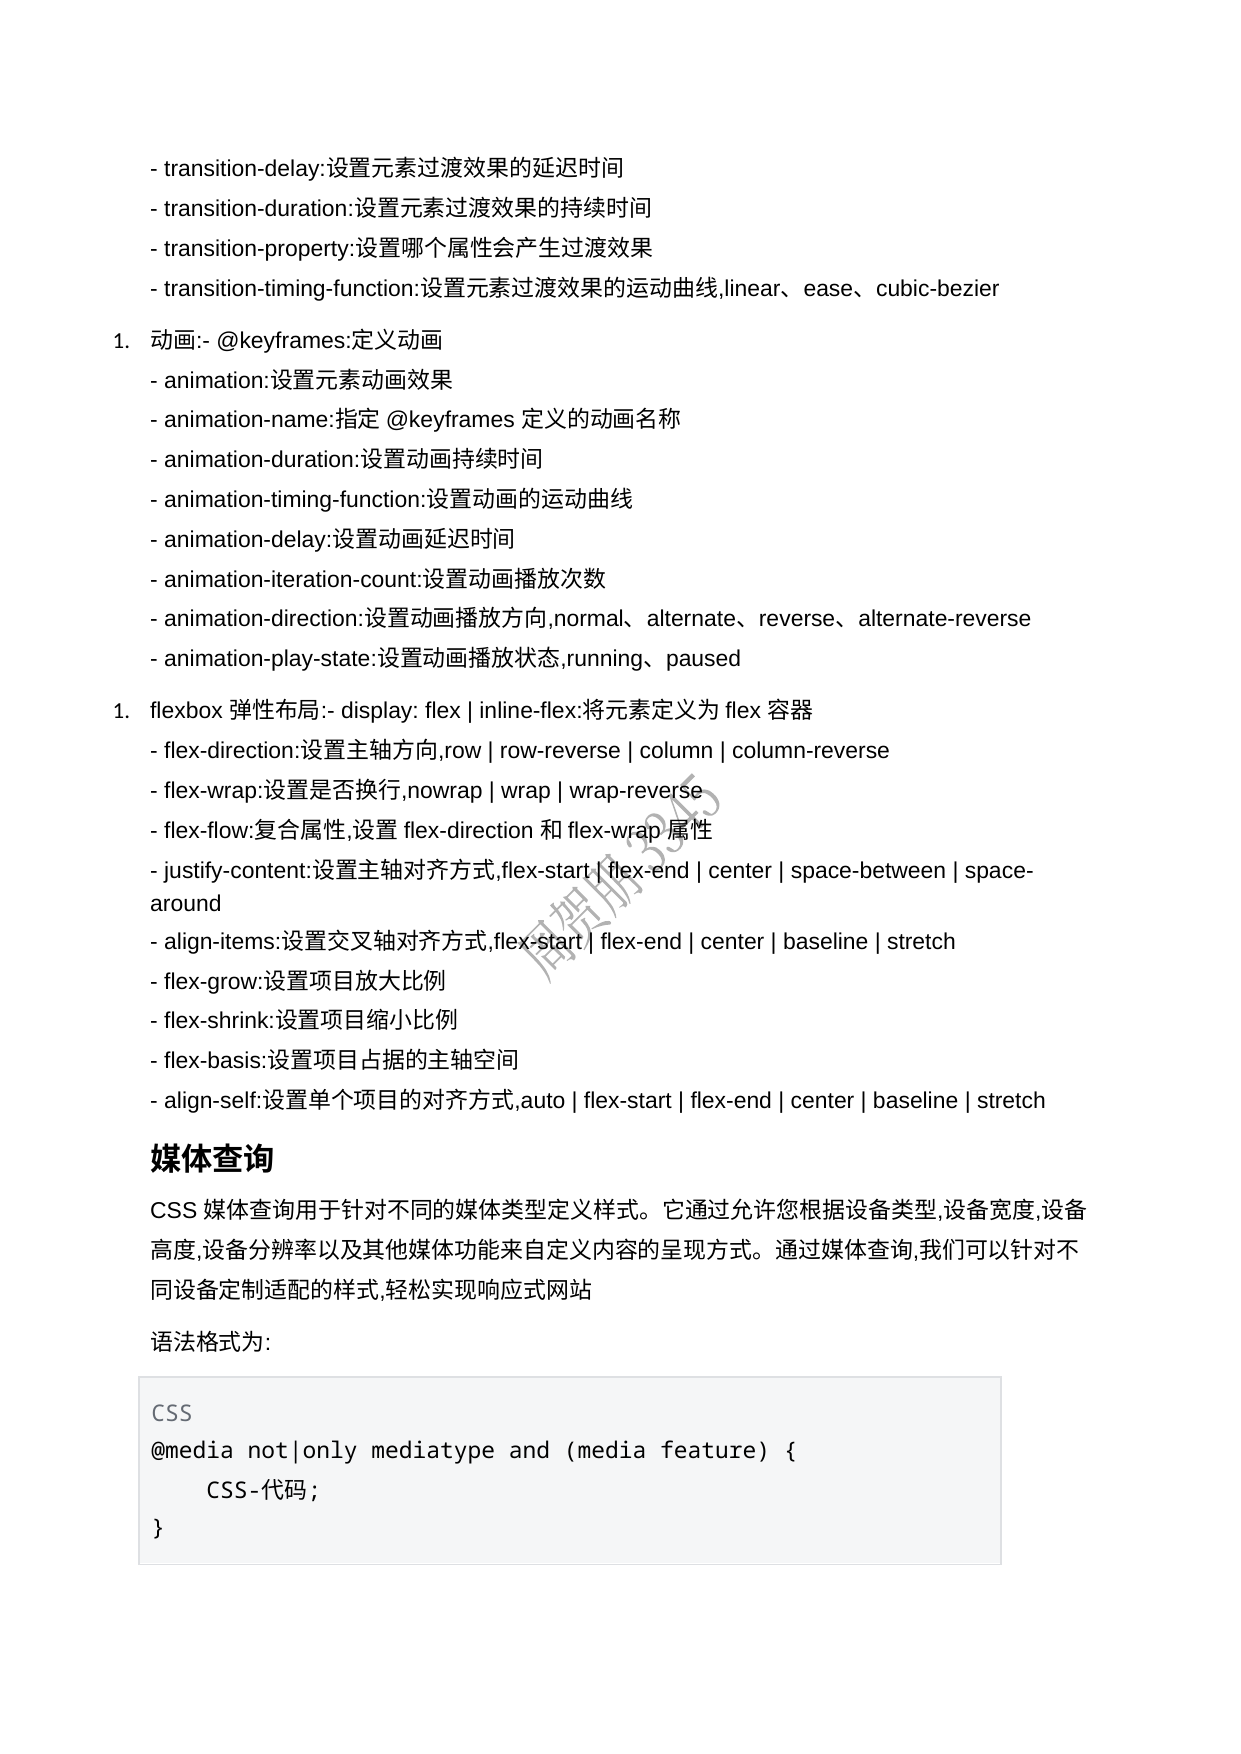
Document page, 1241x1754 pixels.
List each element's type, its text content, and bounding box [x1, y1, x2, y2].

list 动画:- @keyframes:定义动画 - animation:设置元素动画效果 - animation-name:指定 @keyframes 定义的动画名称 - animation-duration:设置动画持续时间 - animation-timing-function:设置动画的运动曲线 - animation-delay:设置动画延迟时间 - animation-iteration-count:设置动画播放次数 - animation-direction:设置动画播放方向,normal、alternate、reverse、alternate-reverse - animation-play-state:设置动画播放状态,running、paused [112, 322, 1090, 673]
text 语法格式为: [150, 1324, 1090, 1357]
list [112, 150, 1090, 303]
list flexbox 弹性布局:- display: flex | inline-flex:将元素定义为 flex 容器 - flex-direction:设置主轴方向,row | row-reverse | column | column-reverse - flex-wrap:设置是否换行,nowrap | wrap | wrap-reverse - flex-flow:复合属性,设置 flex-direction 和 flex-wrap 属性 - justify-content:设置主轴对齐方式,flex-start | flex-end | center | space-between | space-around - align-items:设置交叉轴对齐方式,flex-start | flex-end | center | baseline | stretch - flex-grow:设置项目放大比例 - flex-shrink:设置项目缩小比例 - flex-basis:设置项目占据的主轴空间 - align-self:设置单个项目的对齐方式,auto | flex-start | flex-end | center | baseline | stretch [112, 692, 1090, 1115]
text CSS 媒体查询用于针对不同的媒体类型定义样式。它通过允许您根据设备类型,设备宽度,设备高度,设备分辨率以及其他媒体功能来自定义内容的呈现方式。通过媒体查询,我们可以针对不同设备定制适配的样式,轻松实现响应式网站 [150, 1192, 1090, 1305]
table_header CSS @media not|only mediatype and (media feature) { CSS-代码; } [140, 1378, 1000, 1563]
